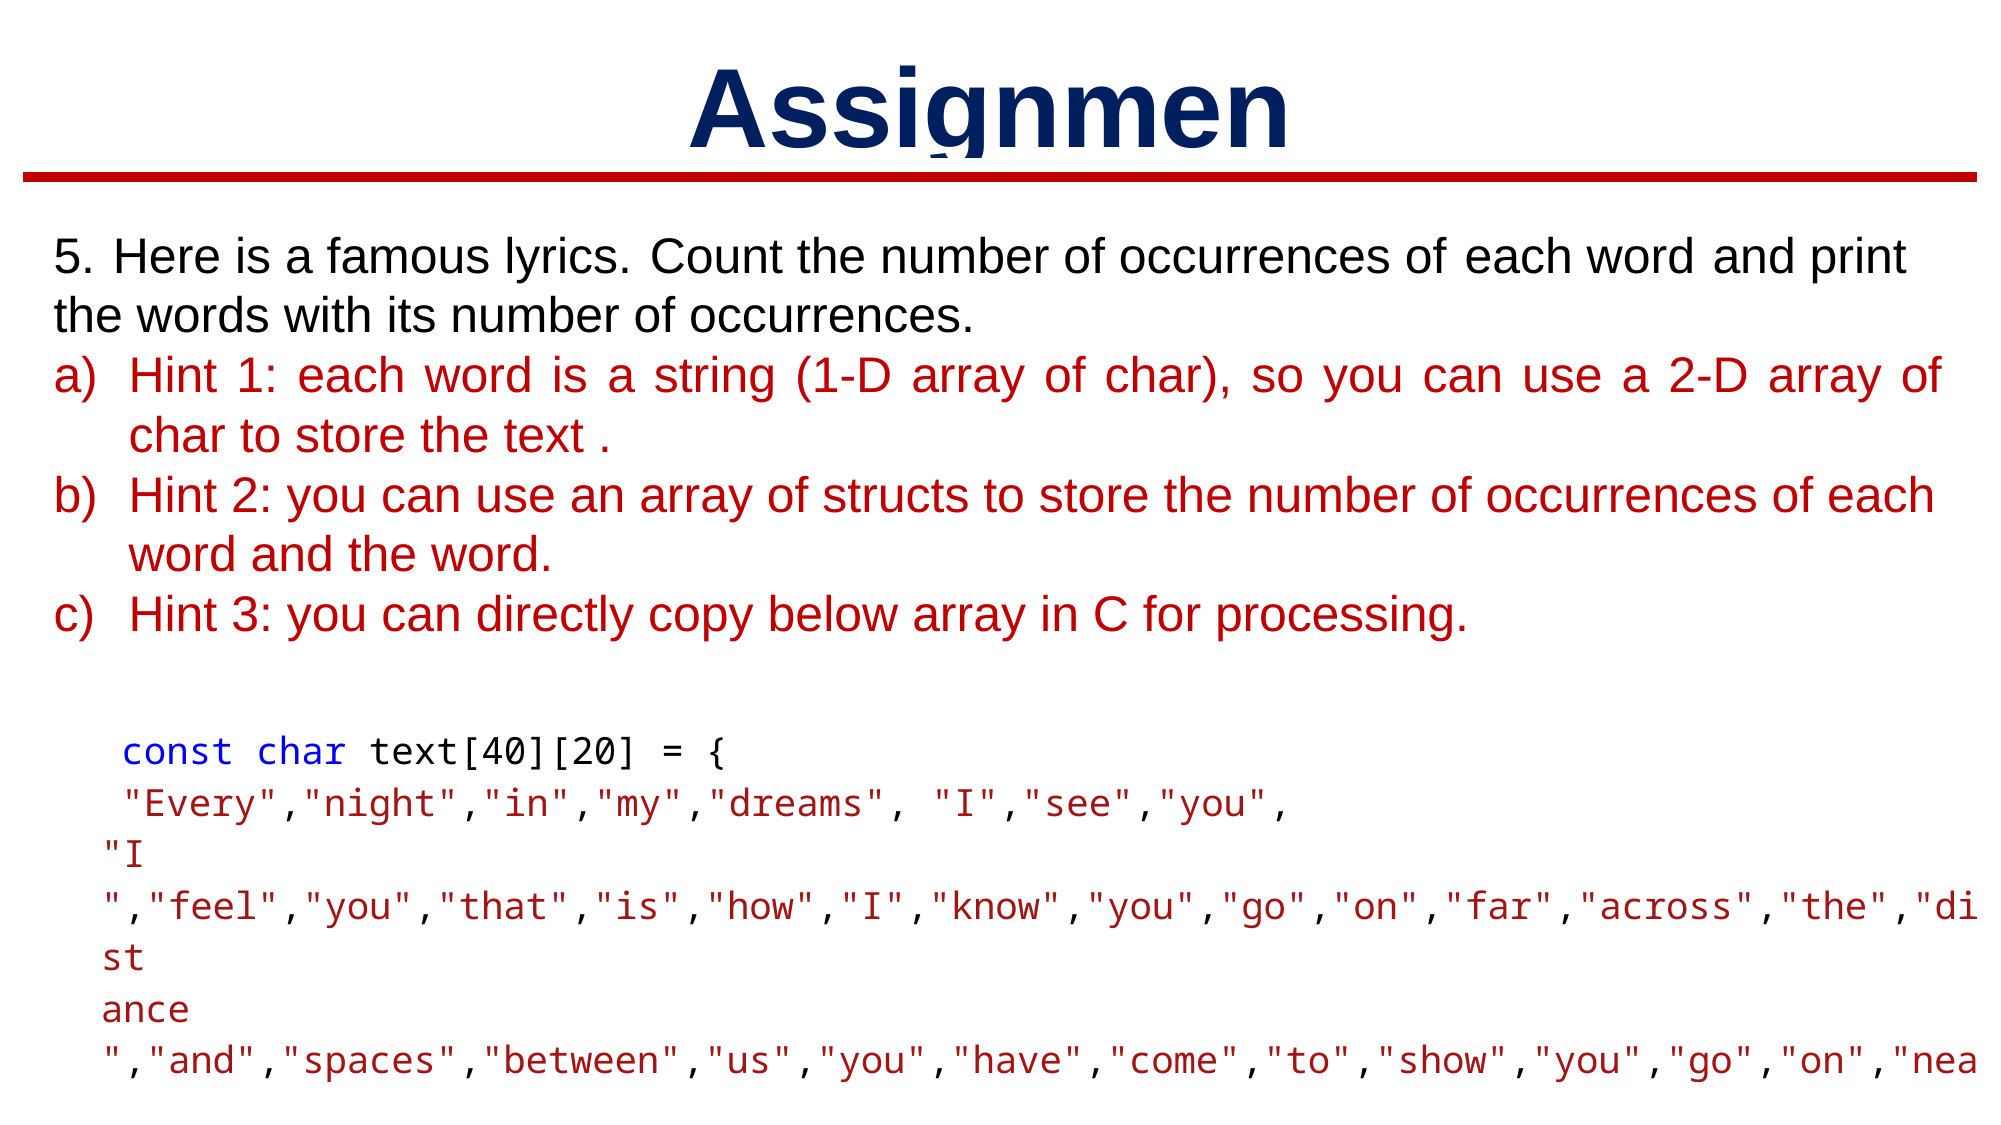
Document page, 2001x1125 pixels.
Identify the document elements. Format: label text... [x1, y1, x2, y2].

list Hint 1: each word is a string (1-D array of char), so you can use a 2-D array of [53, 345, 1996, 403]
text const char text[40][20] = { [121, 724, 1996, 775]
list Here is a famous lyrics. Count the number of occurrences of each word and print the words with its number of occurrences. [53, 227, 1947, 343]
text "Every","night","in","my","dreams", "I","see","you", "I","feel","you","that","is","how","I","know","you","go","on","far","across","the","dist [101, 776, 1996, 982]
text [101, 982, 1996, 1085]
text char to store the text . [128, 406, 1996, 463]
list Hint 3: you can directly copy below array in C for processing. [53, 584, 1996, 642]
list Hint 2: you can use an array of structs to store the number of occurrences of each word and the word. [53, 466, 1947, 582]
